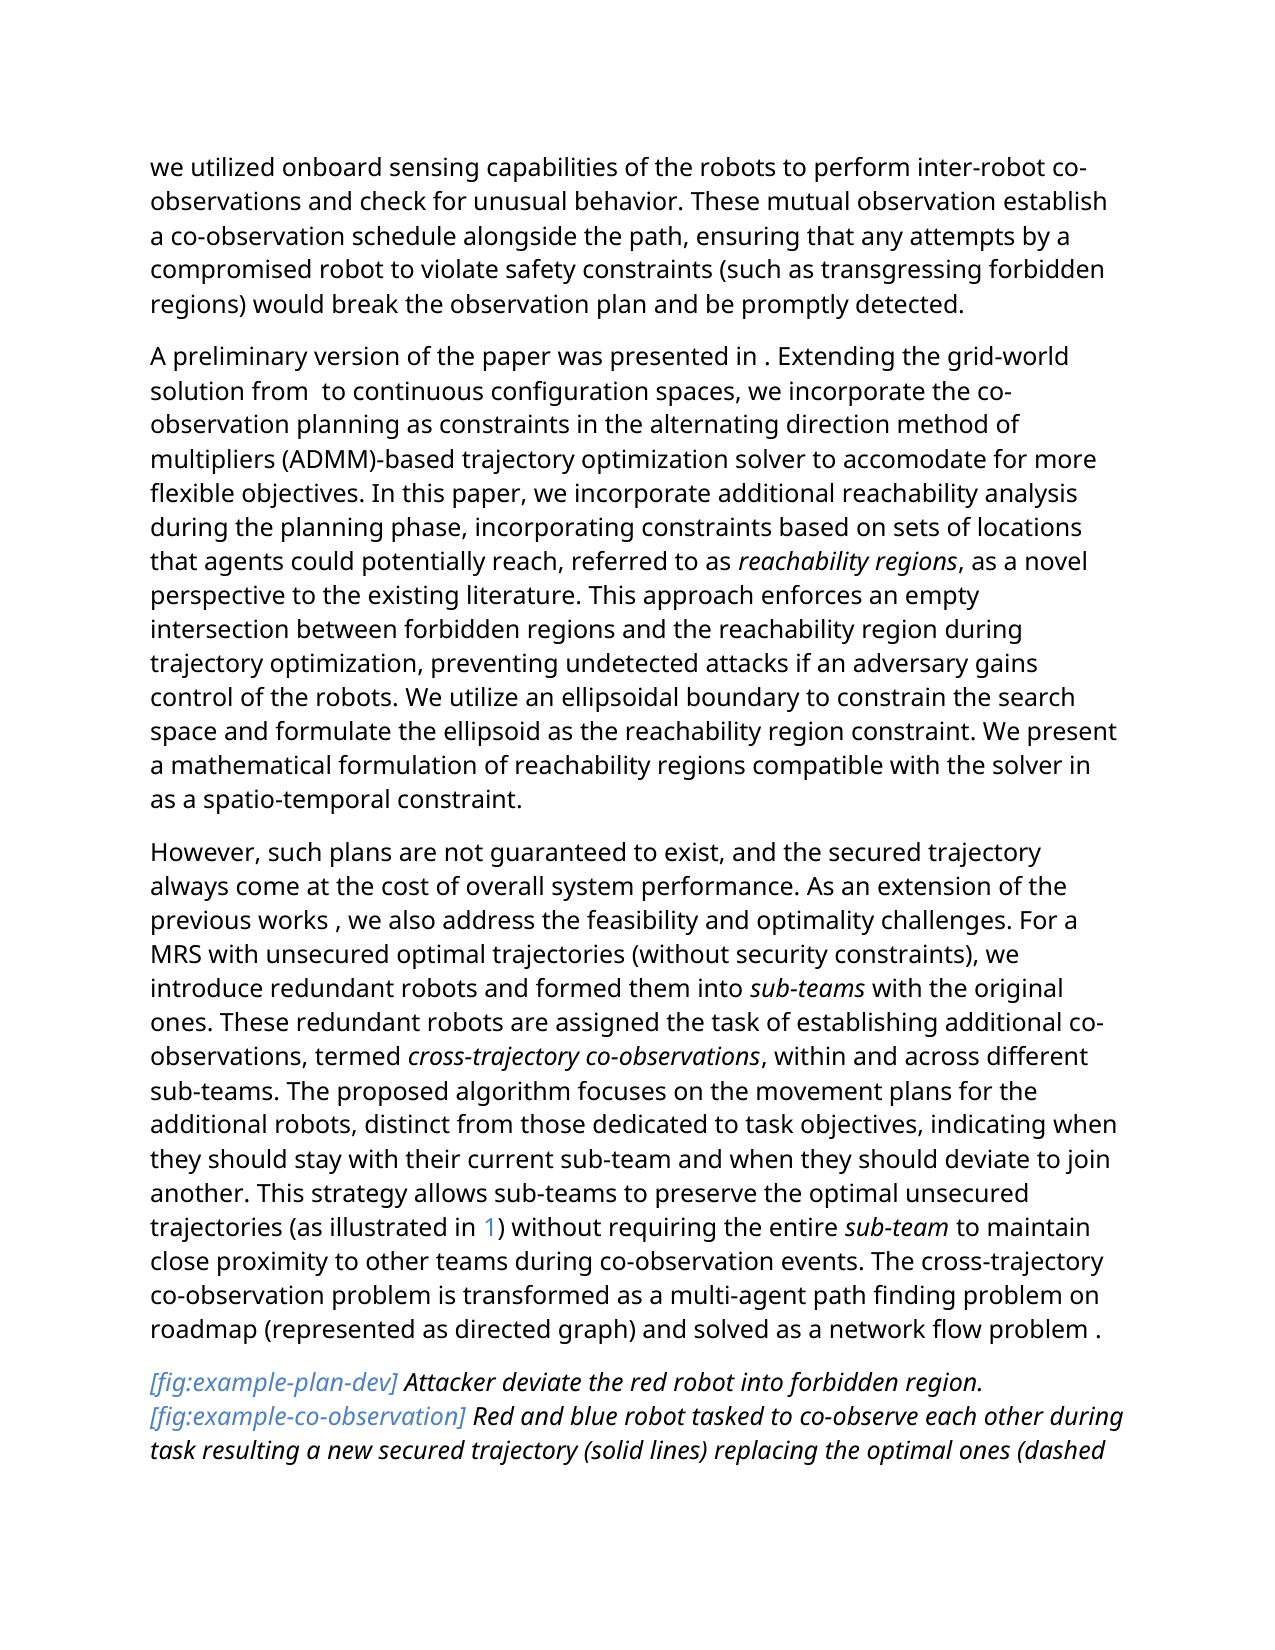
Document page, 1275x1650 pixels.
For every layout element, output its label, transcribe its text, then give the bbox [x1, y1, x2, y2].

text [150, 150, 1125, 320]
text A preliminary version of the paper was presented in . Extending the grid-world solution from to continuous configuration spaces, we incorporate the co-observation planning as constraints in the alternating direction method of multipliers (ADMM)-based trajectory optimization solver to accomodate for more flexible objectives. In this paper, we incorporate additional reachability analysis during the planning phase, incorporating constraints based on sets of locations that agents could potentially reach, referred to as reachability regions, as a novel perspective to the existing literature. This approach enforces an empty intersection between forbidden regions and the reachability region during trajectory optimization, preventing undetected attacks if an adversary gains control of the robots. We utilize an ellipsoidal boundary to constrain the search space and formulate the ellipsoid as the reachability region constraint. We present a mathematical formulation of reachability regions compatible with the solver in as a spatio-temporal constraint. [150, 339, 1125, 816]
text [150, 1364, 1125, 1467]
text However, such plans are not guaranteed to exist, and the secured trajectory always come at the cost of overall system performance. As an extension of the previous works , we also address the feasibility and optimality challenges. For a MRS with unsecured optimal trajectories (without security constraints), we introduce redundant robots and formed them into sub-teams with the original ones. These redundant robots are assigned the task of establishing additional co-observations, termed cross-trajectory co-observations, within and across different sub-teams. The proposed algorithm focuses on the movement plans for the additional robots, distinct from those dedicated to task objectives, indicating when they should stay with their current sub-team and when they should deviate to join another. This strategy allows sub-teams to preserve the optimal unsecured trajectories (as illustrated in 1) without requiring the entire sub-team to maintain close proximity to other teams during co-observation events. The cross-trajectory co-observation problem is transformed as a multi-agent path finding problem on roadmap (represented as directed graph) and solved as a network flow problem . [150, 835, 1125, 1346]
